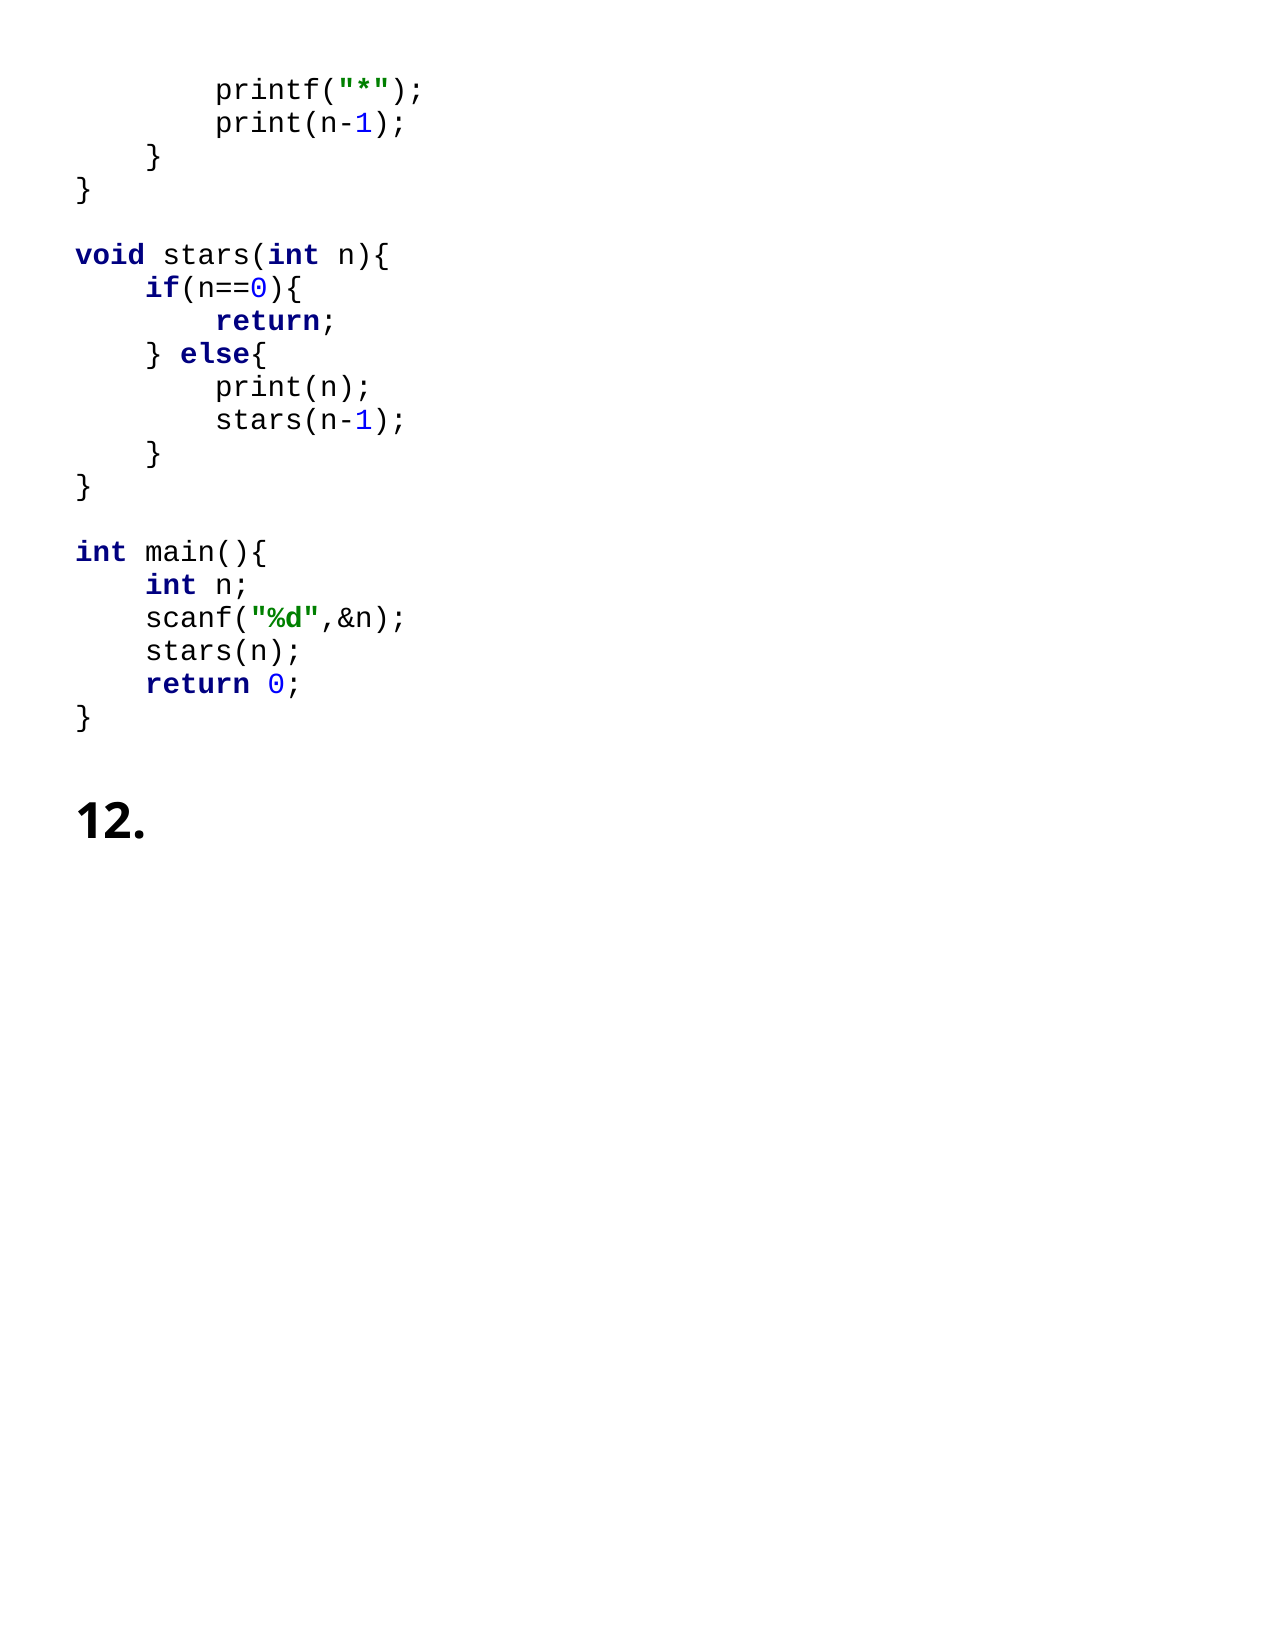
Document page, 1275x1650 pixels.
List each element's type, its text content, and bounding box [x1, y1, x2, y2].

subtitle 12. [75, 785, 1200, 853]
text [75, 75, 1200, 735]
